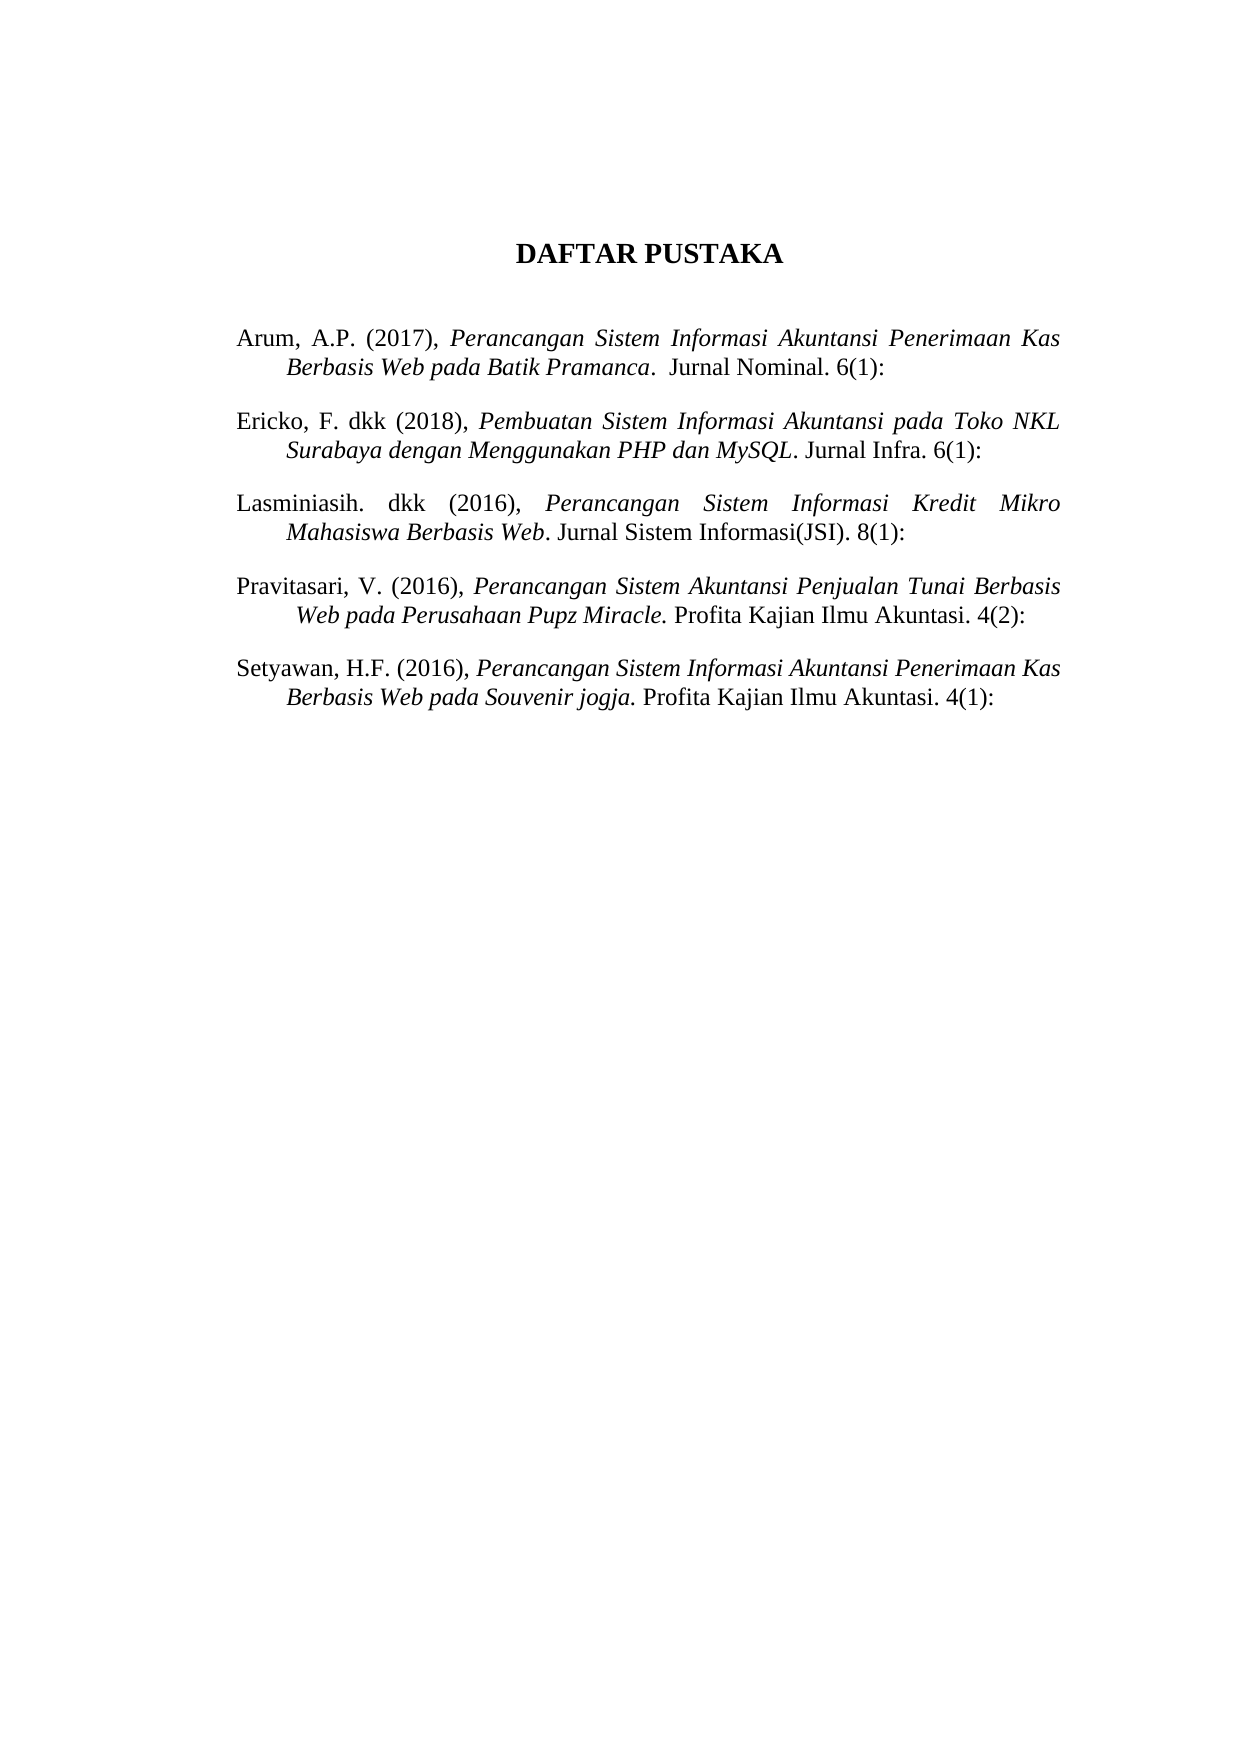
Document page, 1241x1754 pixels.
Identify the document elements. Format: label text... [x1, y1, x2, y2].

text Lasminiasih. dkk (2016), Perancangan Sistem Informasi Kredit Mikro Mahasiswa Berbasis Web. Jurnal Sistem Informasi(JSI). 8(1): [236, 488, 1063, 546]
text Setyawan, H.F. (2016), Perancangan Sistem Informasi Akuntansi Penerimaan Kas Berbasis Web pada Souvenir jogja. Profita Kajian Ilmu Akuntasi. 4(1): [236, 653, 1063, 711]
text Pravitasari, V. (2016), Perancangan Sistem Akuntansi Penjualan Tunai Berbasis Web pada Perusahaan Pupz Miracle. Profita Kajian Ilmu Akuntasi. 4(2): [236, 571, 1063, 628]
text Ericko, F. dkk (2018), Pembuatan Sistem Informasi Akuntansi pada Toko NKL Surabaya dengan Menggunakan PHP dan MySQL. Jurnal Infra. 6(1): [236, 406, 1063, 463]
subtitle Daftar Pustaka [236, 236, 1063, 270]
text Arum, A.P. (2017), Perancangan Sistem Informasi Akuntansi Penerimaan Kas Berbasis Web pada Batik Pramanca. Jurnal Nominal. 6(1): [236, 323, 1063, 381]
